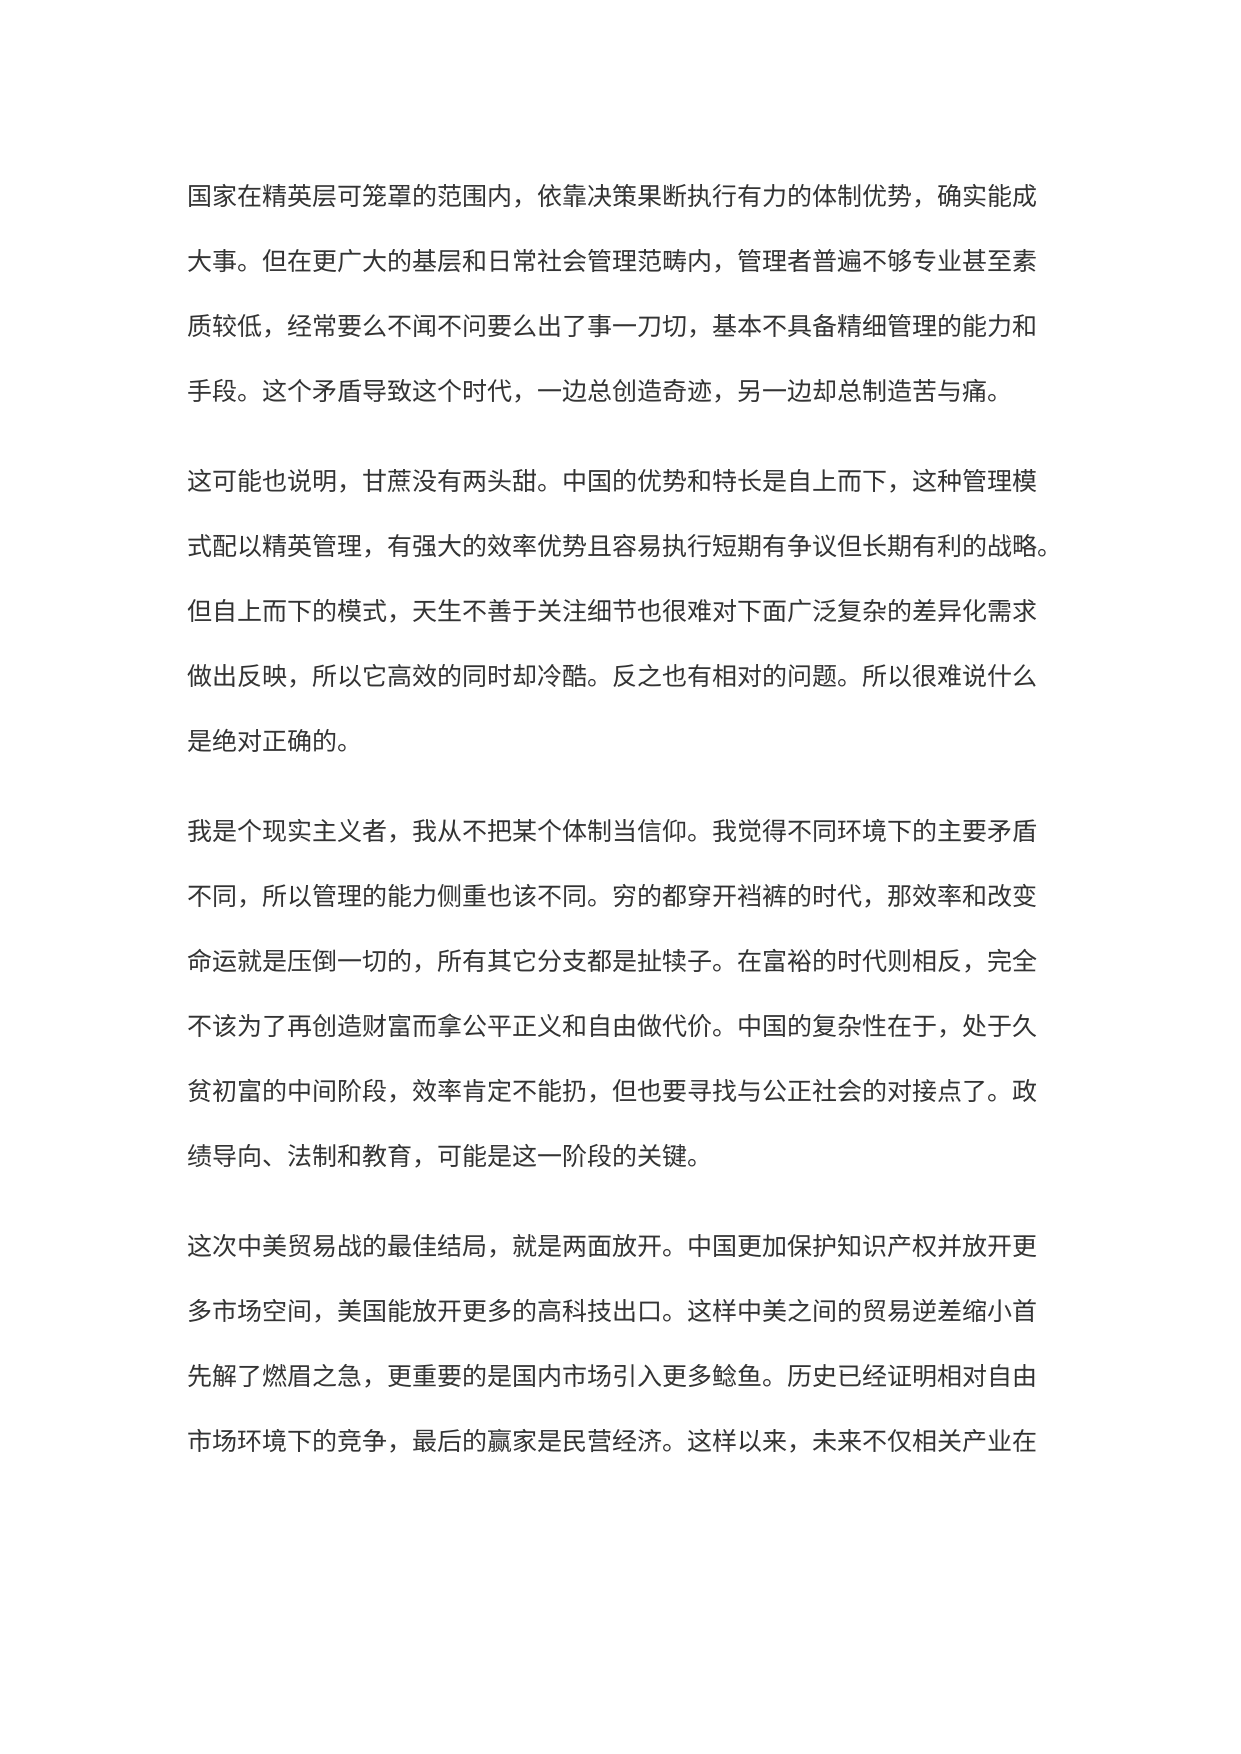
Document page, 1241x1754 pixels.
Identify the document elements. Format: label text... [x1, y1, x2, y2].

text 我是个现实主义者，我从不把某个体制当信仰。我觉得不同环境下的主要矛盾不同，所以管理的能力侧重也该不同。穷的都穿开裆裤的时代，那效率和改变命运就是压倒一切的，所有其它分支都是扯犊子。在富裕的时代则相反，完全不该为了再创造财富而拿公平正义和自由做代价。中国的复杂性在于，处于久贫初富的中间阶段，效率肯定不能扔，但也要寻找与公正社会的对接点了。政绩导向、法制和教育，可能是这一阶段的关键。 [187, 797, 1053, 1187]
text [187, 1212, 1053, 1472]
text 这可能也说明，甘蔗没有两头甜。中国的优势和特长是自上而下，这种管理模式配以精英管理，有强大的效率优势且容易执行短期有争议但长期有利的战略。但自上而下的模式，天生不善于关注细节也很难对下面广泛复杂的差异化需求做出反映，所以它高效的同时却冷酷。反之也有相对的问题。所以很难说什么是绝对正确的。 [187, 447, 1053, 772]
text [187, 162, 1053, 422]
